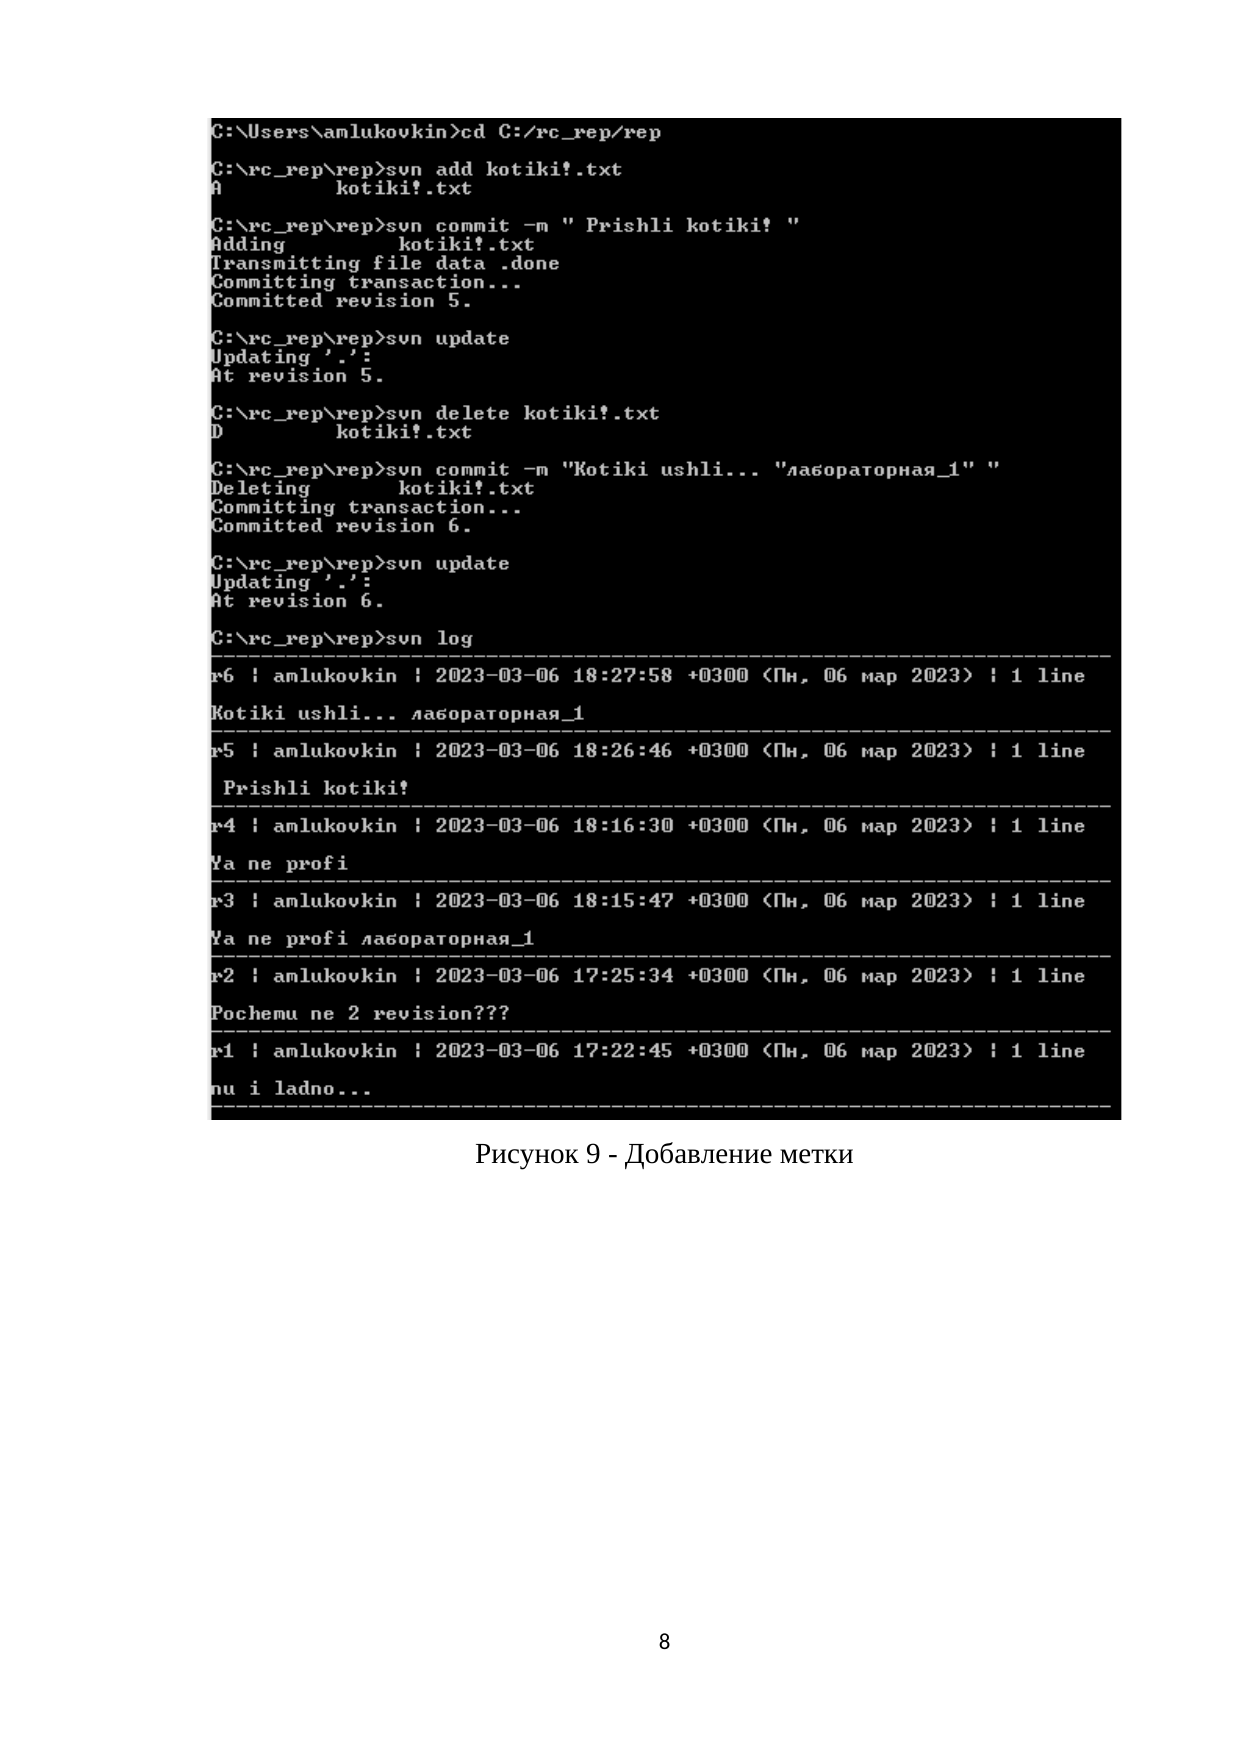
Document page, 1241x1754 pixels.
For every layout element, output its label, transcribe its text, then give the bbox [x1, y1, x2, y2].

picture [207, 118, 1122, 1120]
title Рисунок 9 - Добавление метки [177, 1136, 1152, 1170]
